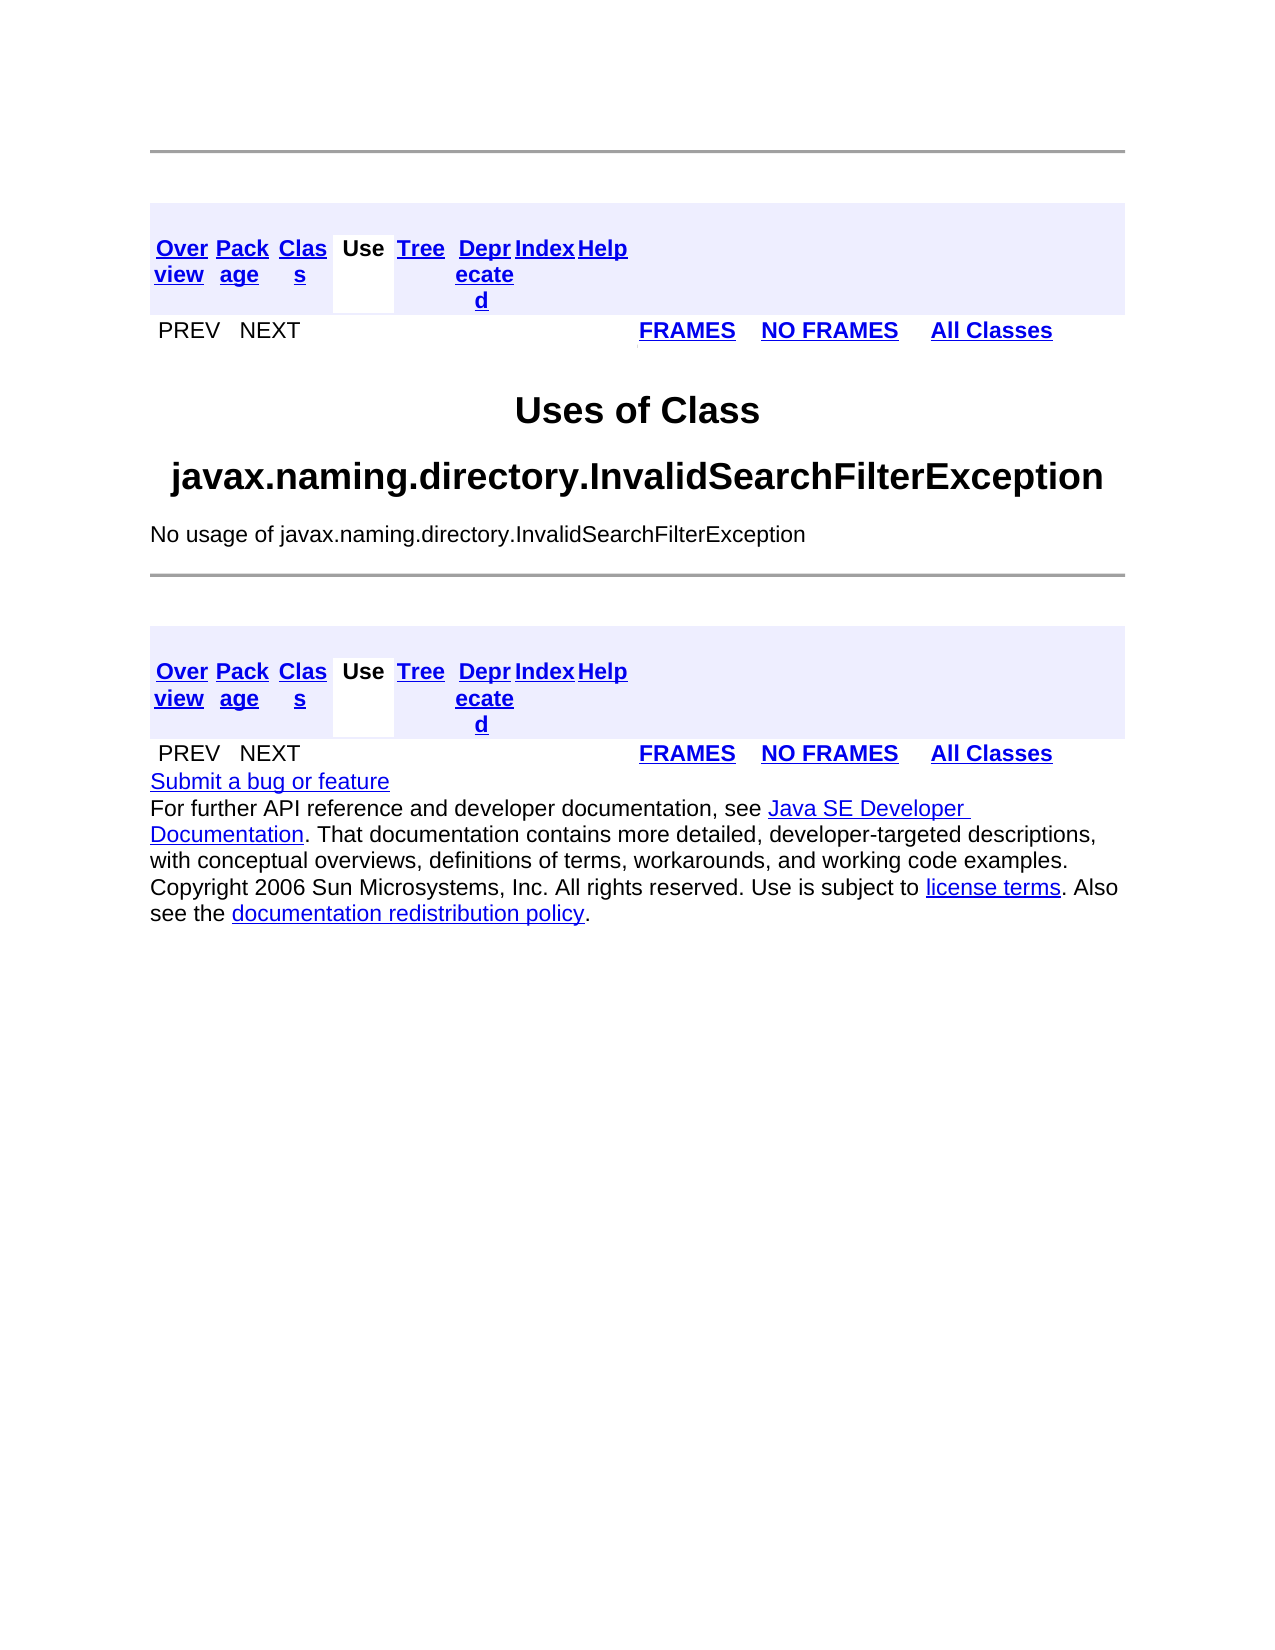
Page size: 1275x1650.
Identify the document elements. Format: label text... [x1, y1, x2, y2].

table_cell FRAMES NO FRAMES All Classes [638, 315, 1125, 345]
text Uses of Class [150, 388, 1125, 431]
text Submit a bug or feature [150, 768, 1125, 795]
text javax.naming.directory.InvalidSearchFilterException [150, 454, 1125, 497]
table_cell PREV NEXT [150, 739, 637, 768]
table_cell PREV NEXT [150, 315, 637, 345]
table_header [150, 203, 1125, 315]
text For further API reference and developer documentation, see Java SE Developer Documentation. That documentation contains more detailed, developer-targeted descriptions, with conceptual overviews, definitions of terms, workarounds, and working code examples. [150, 795, 1125, 874]
table_cell FRAMES NO FRAMES All Classes [638, 739, 1125, 768]
table_header [150, 626, 1125, 739]
text Copyright 2006 Sun Microsystems, Inc. All rights reserved. Use is subject to license terms. Also see the documentation redistribution policy. [150, 874, 1125, 926]
text No usage of javax.naming.directory.InvalidSearchFilterException [150, 521, 1125, 547]
